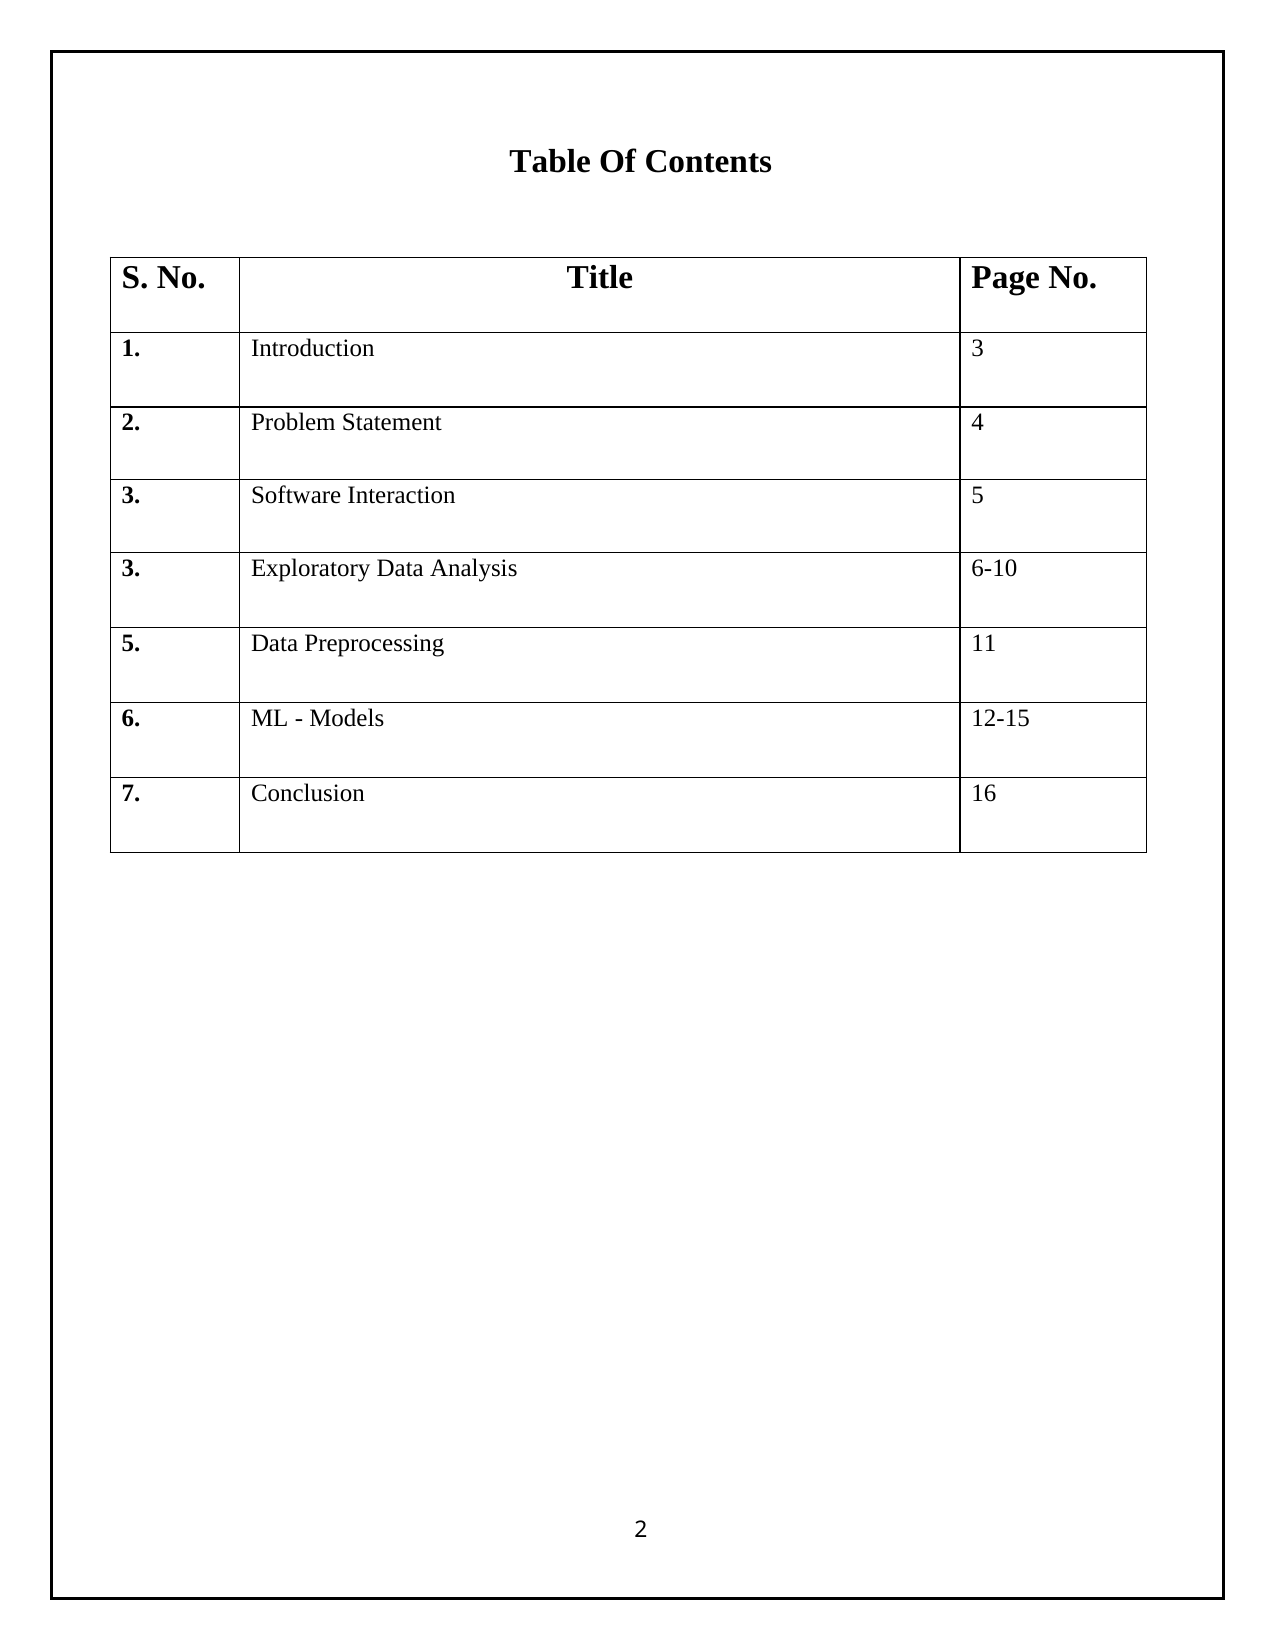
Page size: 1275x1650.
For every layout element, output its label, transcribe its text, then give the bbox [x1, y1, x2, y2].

table_cell Exploratory Data Analysis [240, 553, 959, 627]
table_cell Software Interaction [240, 480, 959, 552]
table_cell 5 [961, 480, 1146, 552]
table_cell 2. [111, 408, 239, 479]
table_cell 12-15 [961, 703, 1146, 777]
table_cell Problem Statement [240, 408, 959, 479]
table_header S. No. [111, 258, 239, 332]
table_cell 7. [111, 778, 239, 852]
table_header Page No. [961, 258, 1146, 332]
table_cell 3 [961, 333, 1146, 406]
table_cell Conclusion [240, 778, 959, 852]
table_cell 1. [111, 333, 239, 406]
table_header Title [240, 258, 959, 332]
table_cell Introduction [240, 333, 959, 406]
text Table Of Contents [125, 142, 1156, 180]
table_cell ML - Models [240, 703, 959, 777]
table_cell 11 [961, 628, 1146, 702]
table_cell 6-10 [961, 553, 1146, 627]
table_cell 3. [111, 553, 239, 627]
table_cell 4 [961, 408, 1146, 479]
table_cell 5. [111, 628, 239, 702]
table_cell Data Preprocessing [240, 628, 959, 702]
table_cell 6. [111, 703, 239, 777]
table_cell 3. [111, 480, 239, 552]
table_cell 16 [961, 778, 1146, 852]
